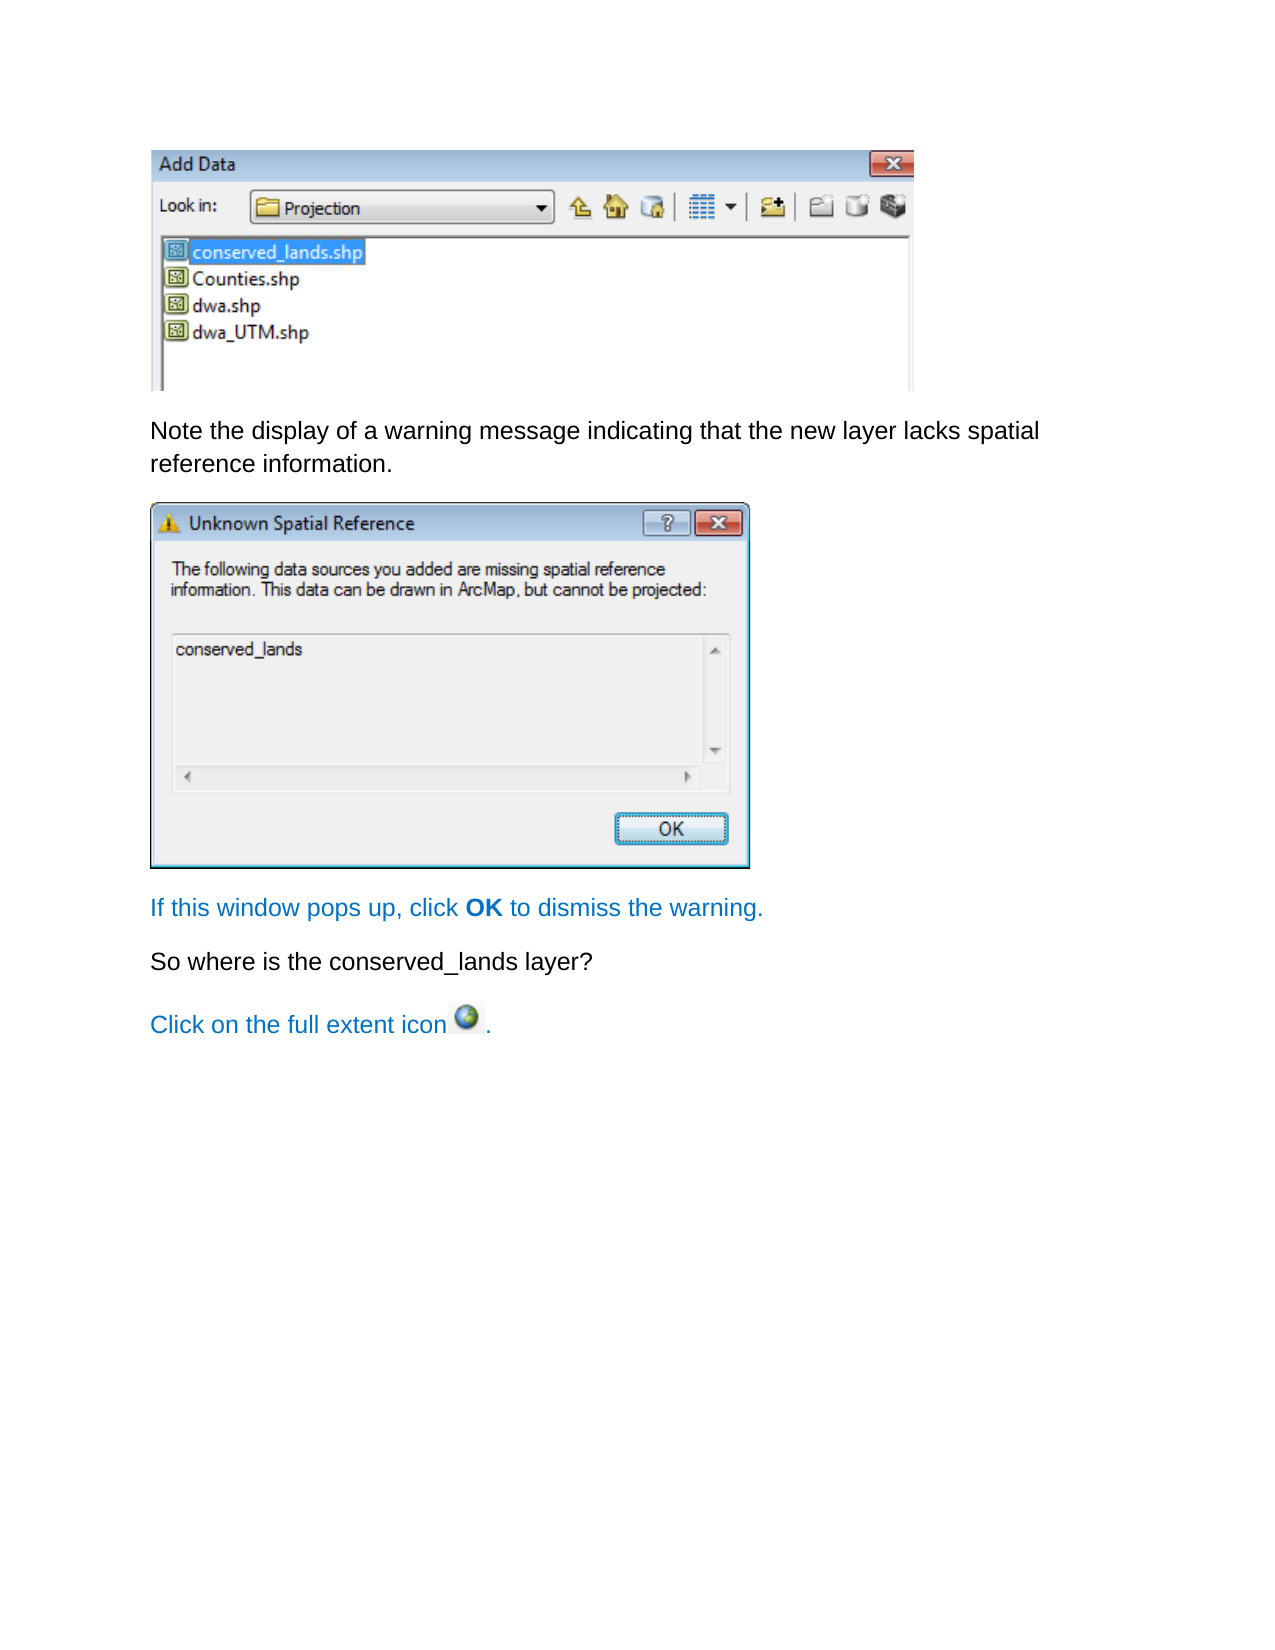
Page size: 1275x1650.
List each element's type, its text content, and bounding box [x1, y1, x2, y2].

text Note the display of a warning message indicating that the new layer lacks spatial reference information. [150, 416, 1125, 477]
picture [150, 502, 750, 869]
picture [150, 150, 914, 391]
picture [447, 1001, 485, 1034]
text Click on the full extent icon. [150, 1001, 1125, 1039]
text If this window pops up, click OK to dismiss the warning. [150, 893, 1125, 922]
text So where is the conserved_lands layer? [150, 947, 1125, 976]
